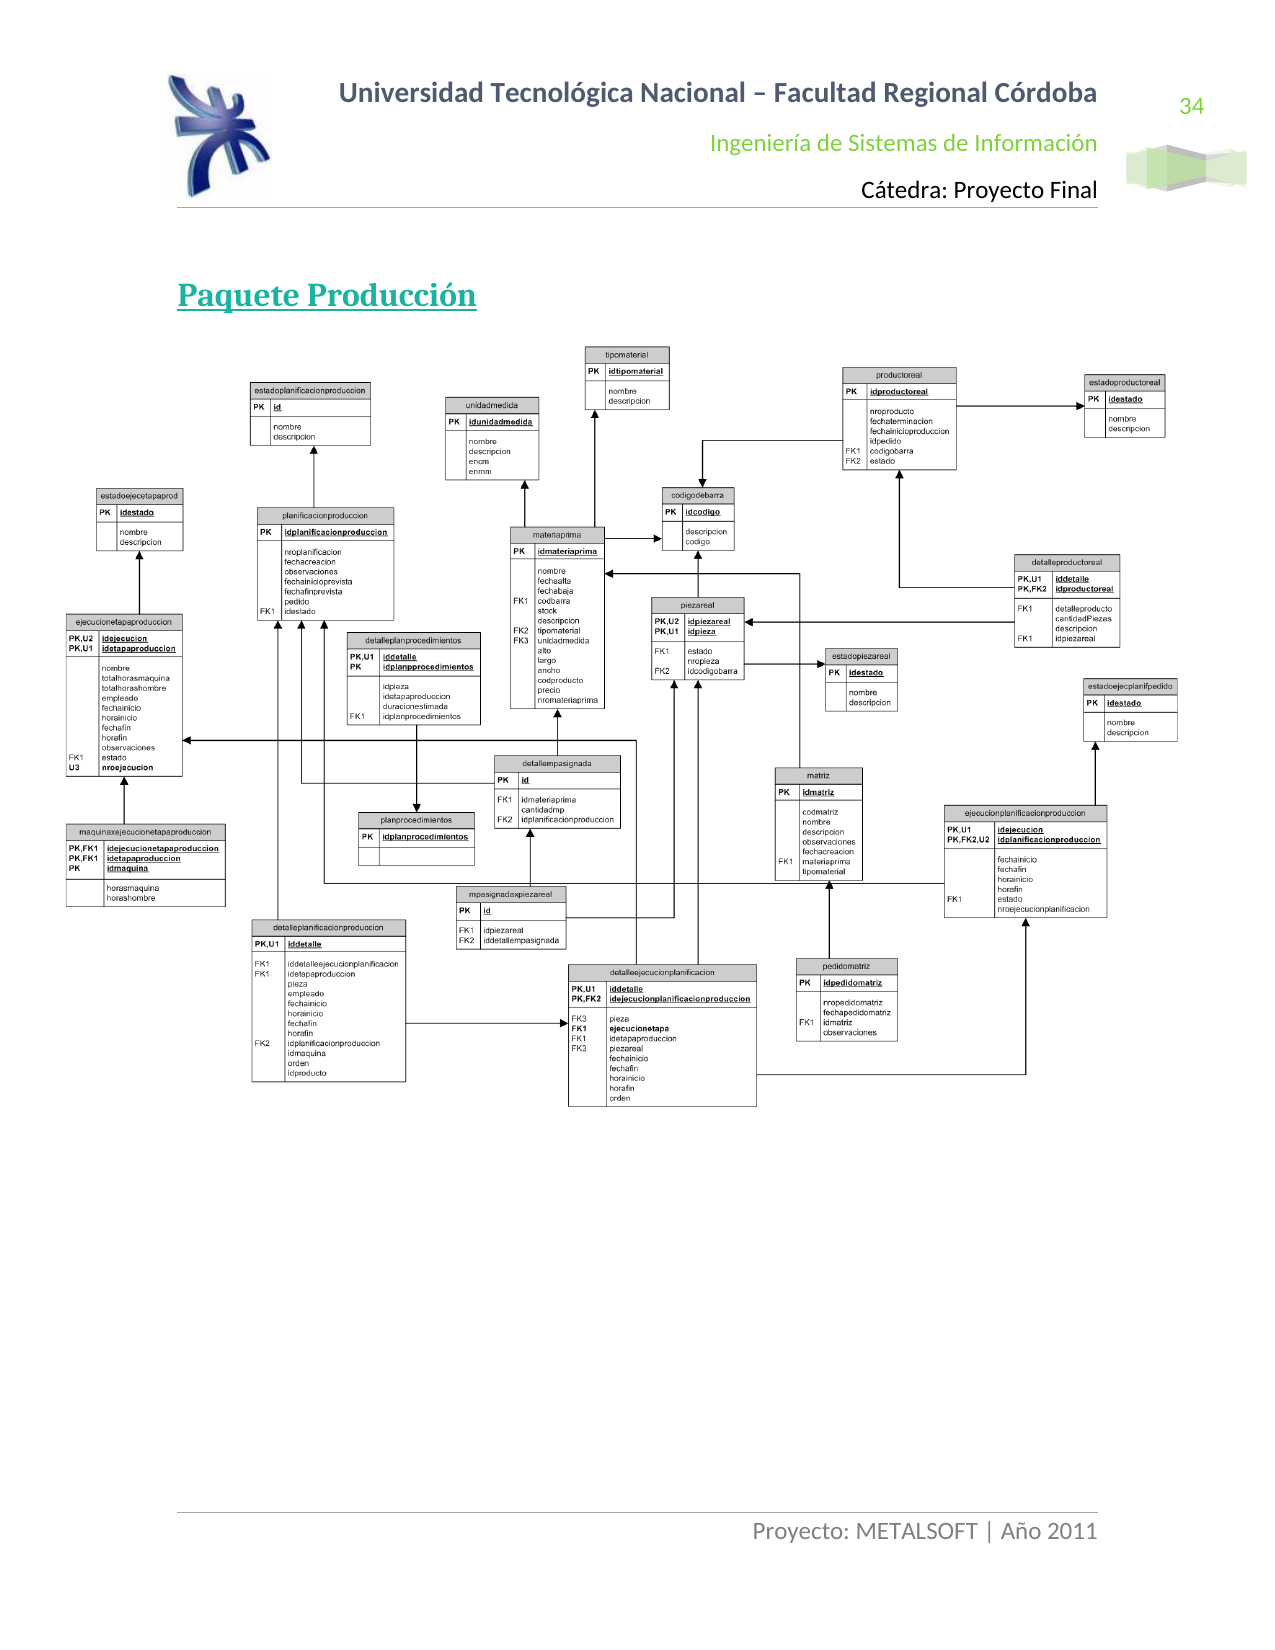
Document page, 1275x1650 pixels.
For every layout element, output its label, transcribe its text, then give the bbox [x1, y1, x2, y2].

picture [167, 74, 272, 199]
subtitle Paquete Producción [177, 277, 1098, 315]
picture [65, 346, 1178, 1107]
